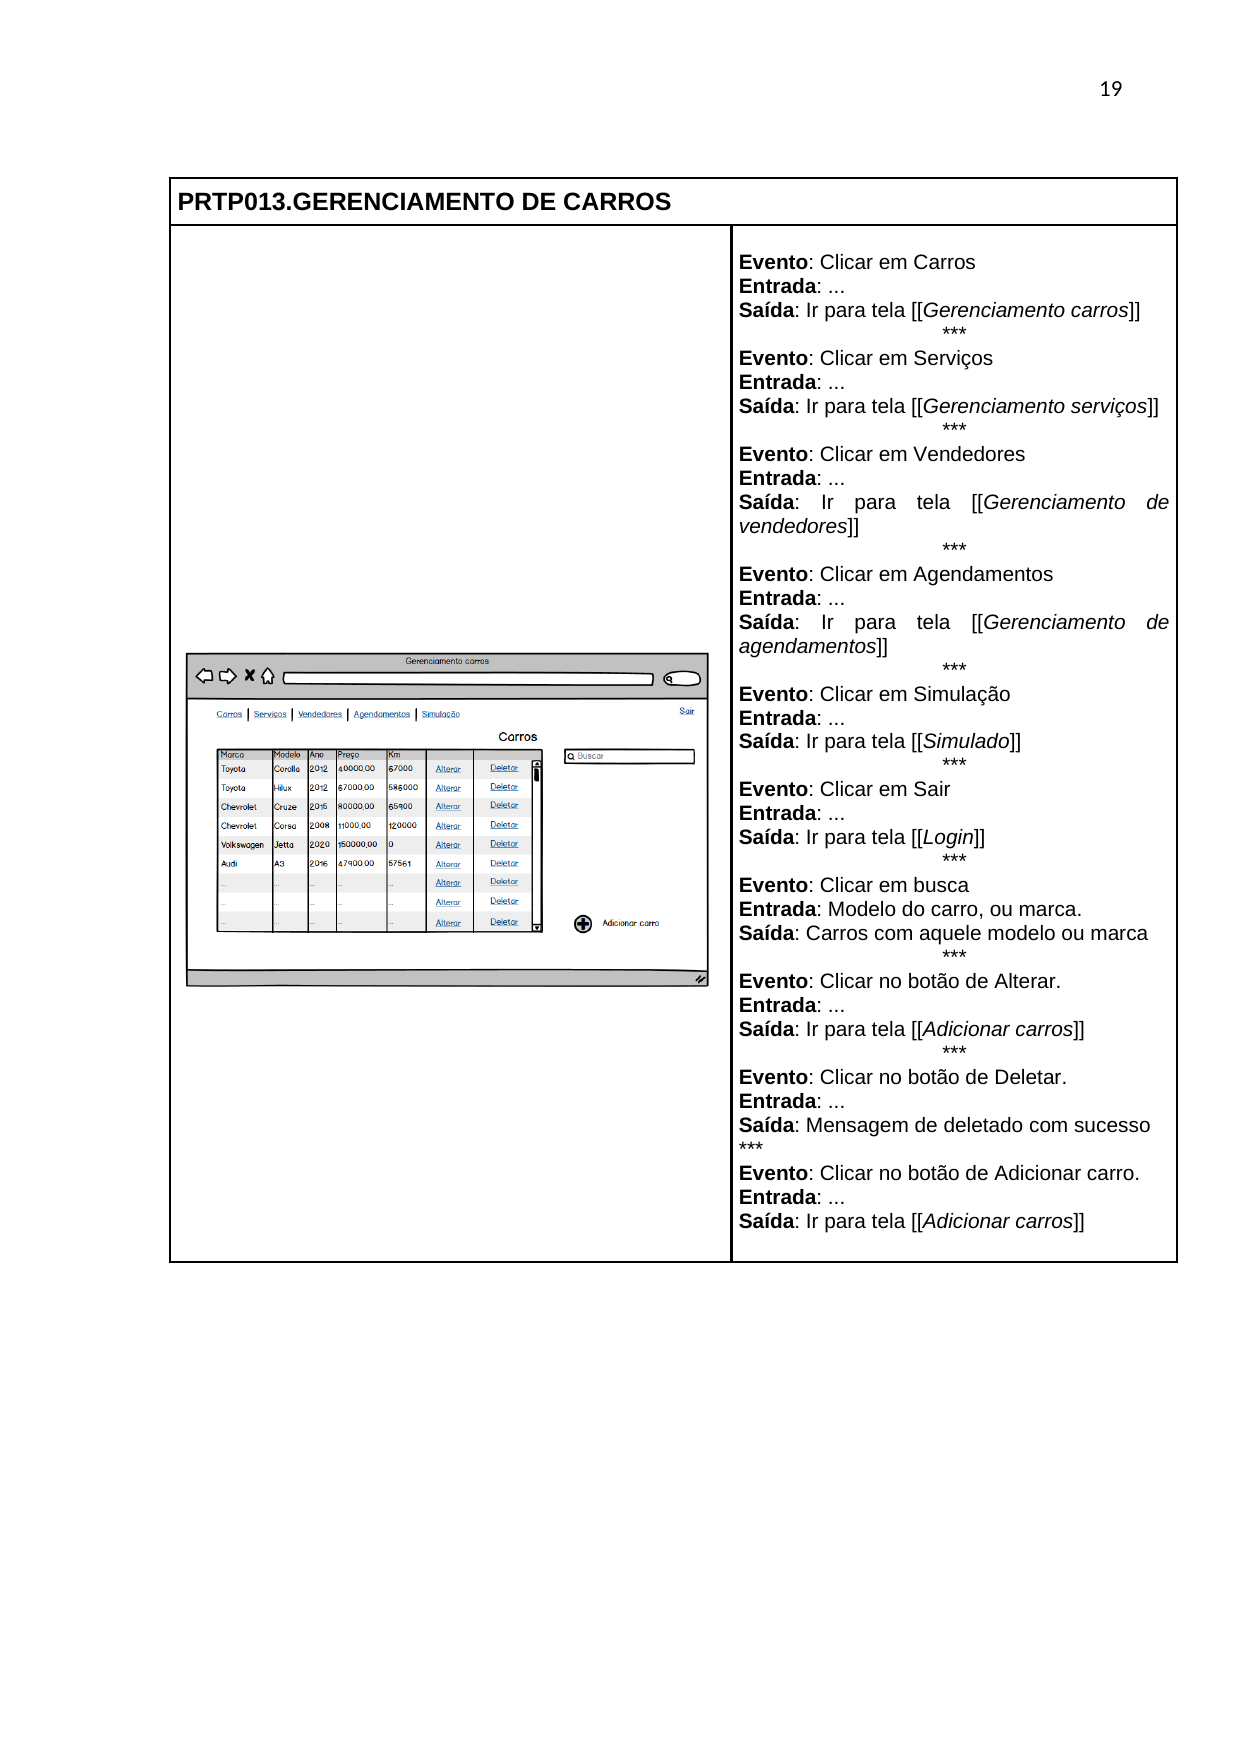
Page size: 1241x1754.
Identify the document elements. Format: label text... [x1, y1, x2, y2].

picture [177, 646, 724, 997]
table_cell [171, 226, 730, 1261]
table_cell Evento: Clicar em Carros Entrada: ... Saída: Ir para tela [[Gerenciamento carros]] *** Evento: Clicar em Serviços Entrada: ... Saída: Ir para tela [[Gerenciamento serviços]] *** Evento: Clicar em Vendedores Entrada: ... Saída: Ir para tela [[Gerenciamento de vendedores]] *** Evento: Clicar em Agendamentos Entrada: ... Saída: Ir para tela [[Gerenciamento de agendamentos]] *** Evento: Clicar em Simulação Entrada: ... Saída: Ir para tela [[Simulado]] *** Evento: Clicar em Sair Entrada: ... Saída: Ir para tela [[Login]] *** Evento: Clicar em busca Entrada: Modelo do carro, ou marca. Saída: Carros com aquele modelo ou marca *** Evento: Clicar no botão de Alterar. Entrada: ... Saída: Ir para tela [[Adicionar carros]] *** Evento: Clicar no botão de Deletar. Entrada: ... Saída: Mensagem de deletado com sucesso *** Evento: Clicar no botão de Adicionar carro. Entrada: ... Saída: Ir para tela [[Adicionar carros]] [733, 226, 1176, 1261]
table_header PRTP013.GERENCIAMENTO DE CARROS [171, 179, 1176, 224]
